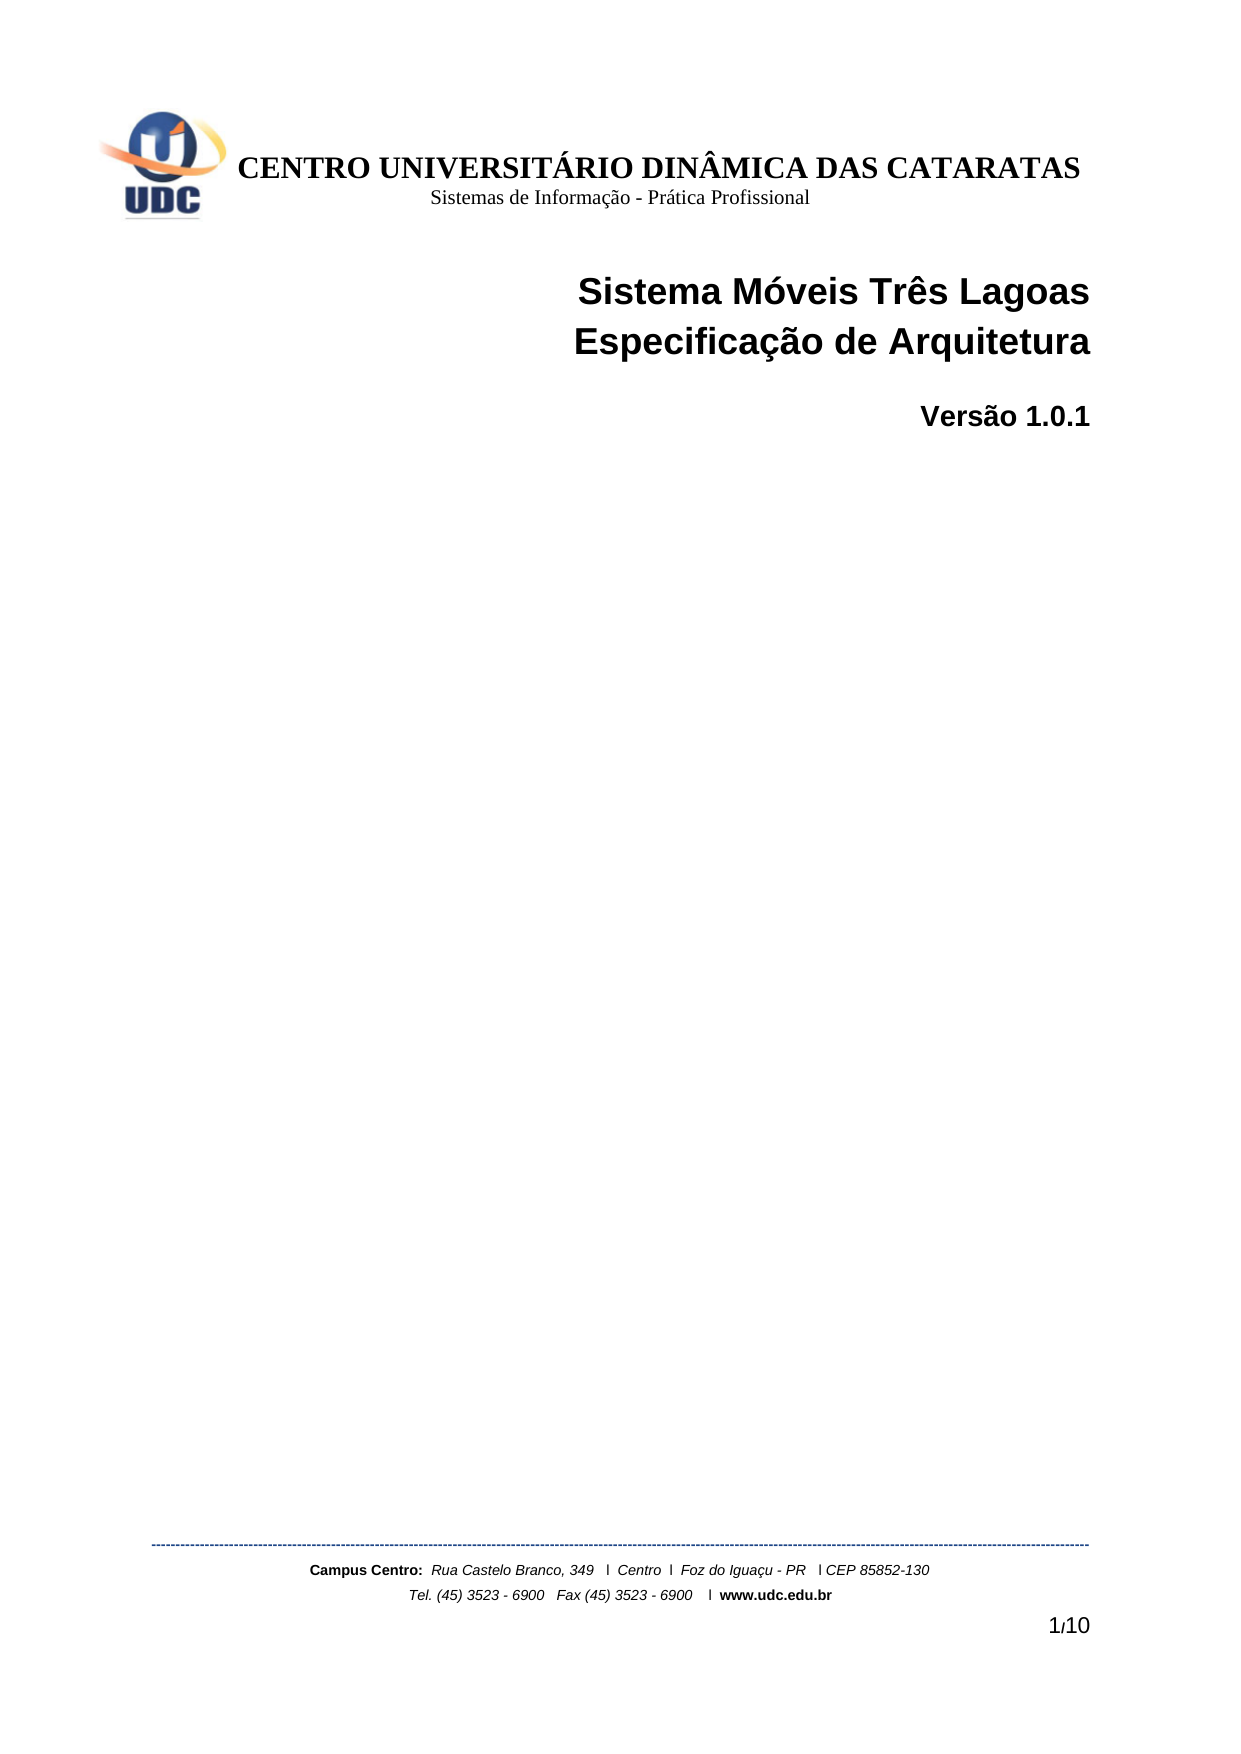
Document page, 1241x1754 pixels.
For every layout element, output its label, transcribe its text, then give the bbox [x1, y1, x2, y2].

text Especificação de Arquitetura [150, 319, 1090, 362]
text Versão 1.0.1 [150, 399, 1090, 432]
picture [93, 107, 229, 222]
text Sistema Móveis Três Lagoas [150, 269, 1090, 312]
